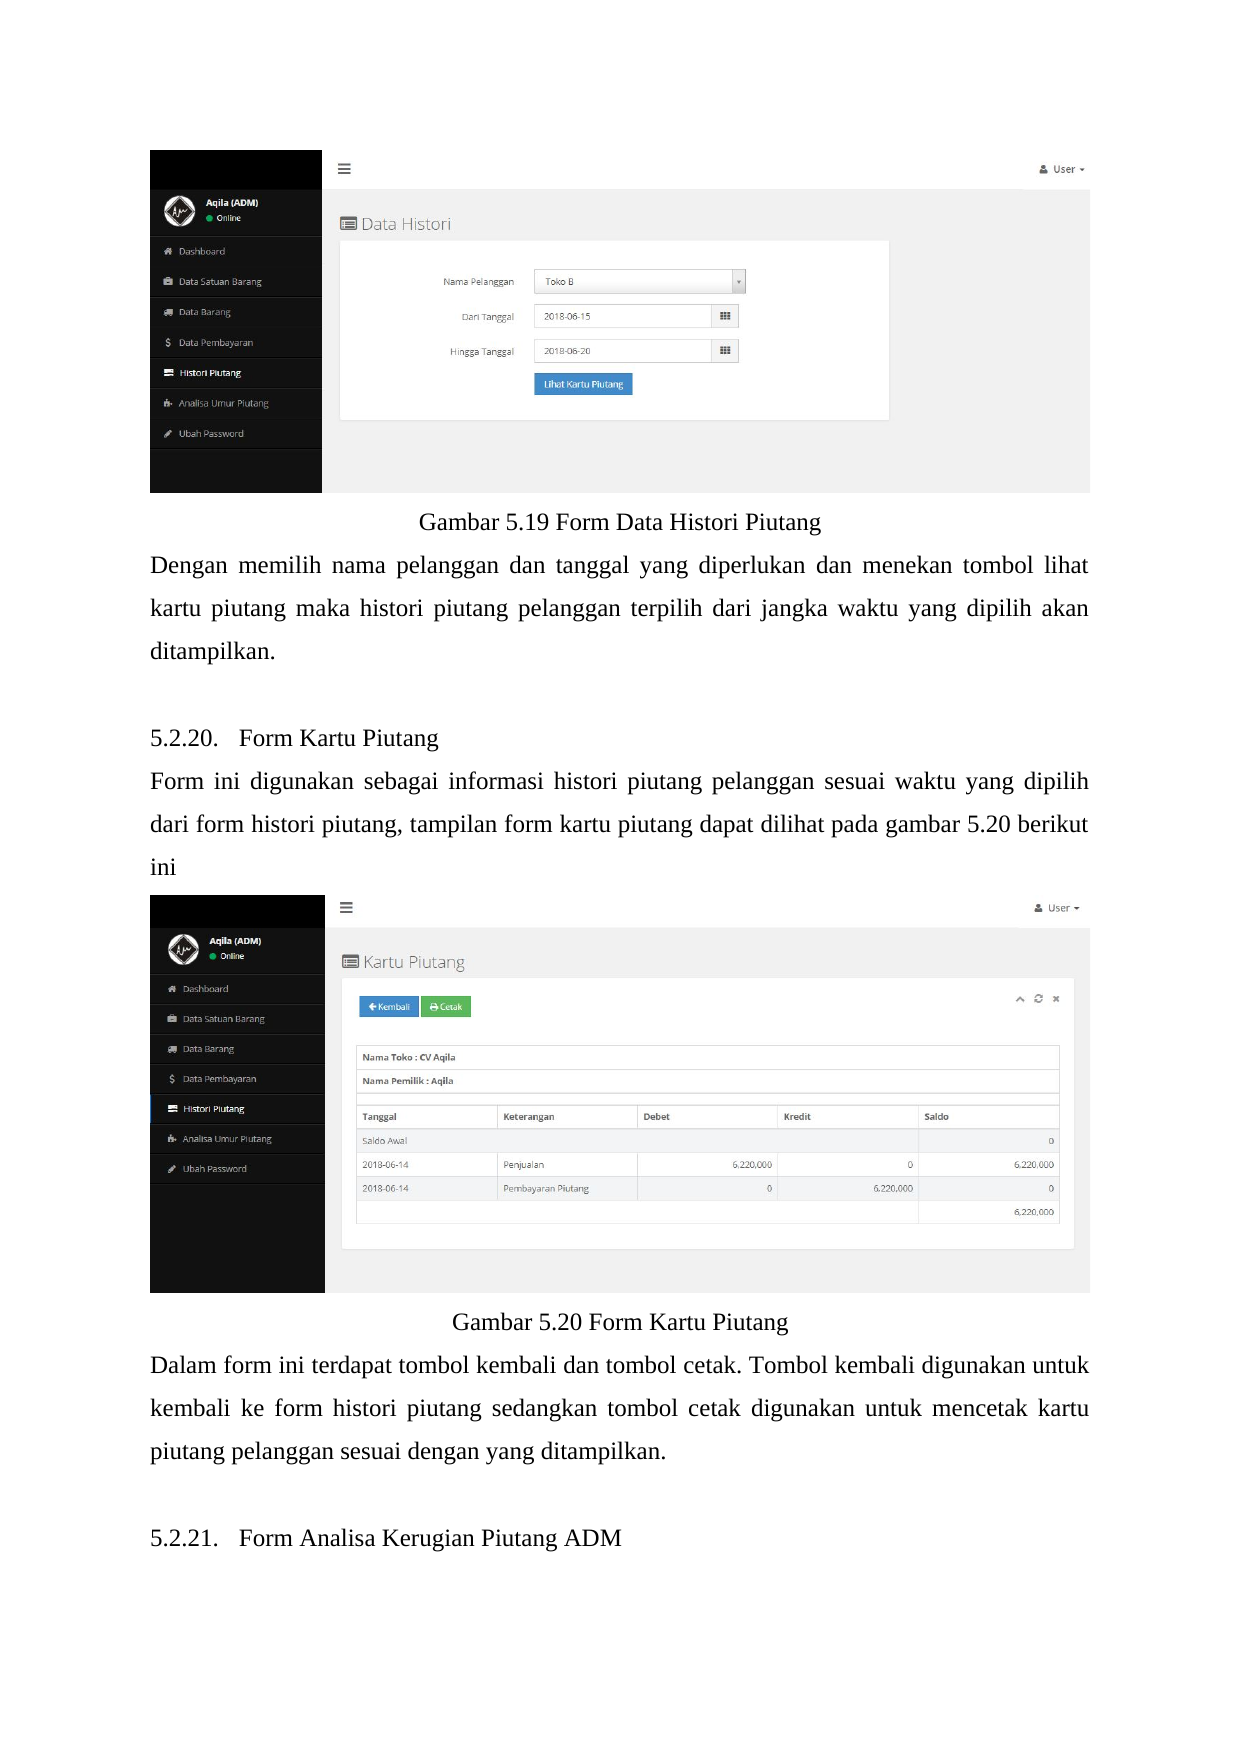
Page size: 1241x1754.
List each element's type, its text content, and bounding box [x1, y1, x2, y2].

text Dalam form ini terdapat tombol kembali dan tombol cetak. Tombol kembali digunakan untuk kembali ke form histori piutang sedangkan tombol cetak digunakan untuk mencetak kartu piutang pelanggan sesuai dengan yang ditampilkan. [150, 1350, 1090, 1465]
list Form Kartu Piutang [150, 723, 1090, 751]
list Form Analisa Kerugian Piutang ADM [150, 1523, 1090, 1551]
text Form ini digunakan sebagai informasi histori piutang pelanggan sesuai waktu yang dipilih dari form histori piutang, tampilan form kartu piutang dapat dilihat pada gambar 5.20 berikut ini [150, 766, 1090, 881]
picture [150, 150, 1091, 493]
picture [150, 895, 1091, 1293]
text Gambar 5.20 Form Kartu Piutang [150, 1307, 1090, 1336]
text Dengan memilih nama pelanggan dan tanggal yang diperlukan dan menekan tombol lihat kartu piutang maka histori piutang pelanggan terpilih dari jangka waktu yang dipilih akan ditampilkan. [150, 550, 1090, 665]
text Gambar 5.19 Form Data Histori Piutang [150, 507, 1090, 536]
